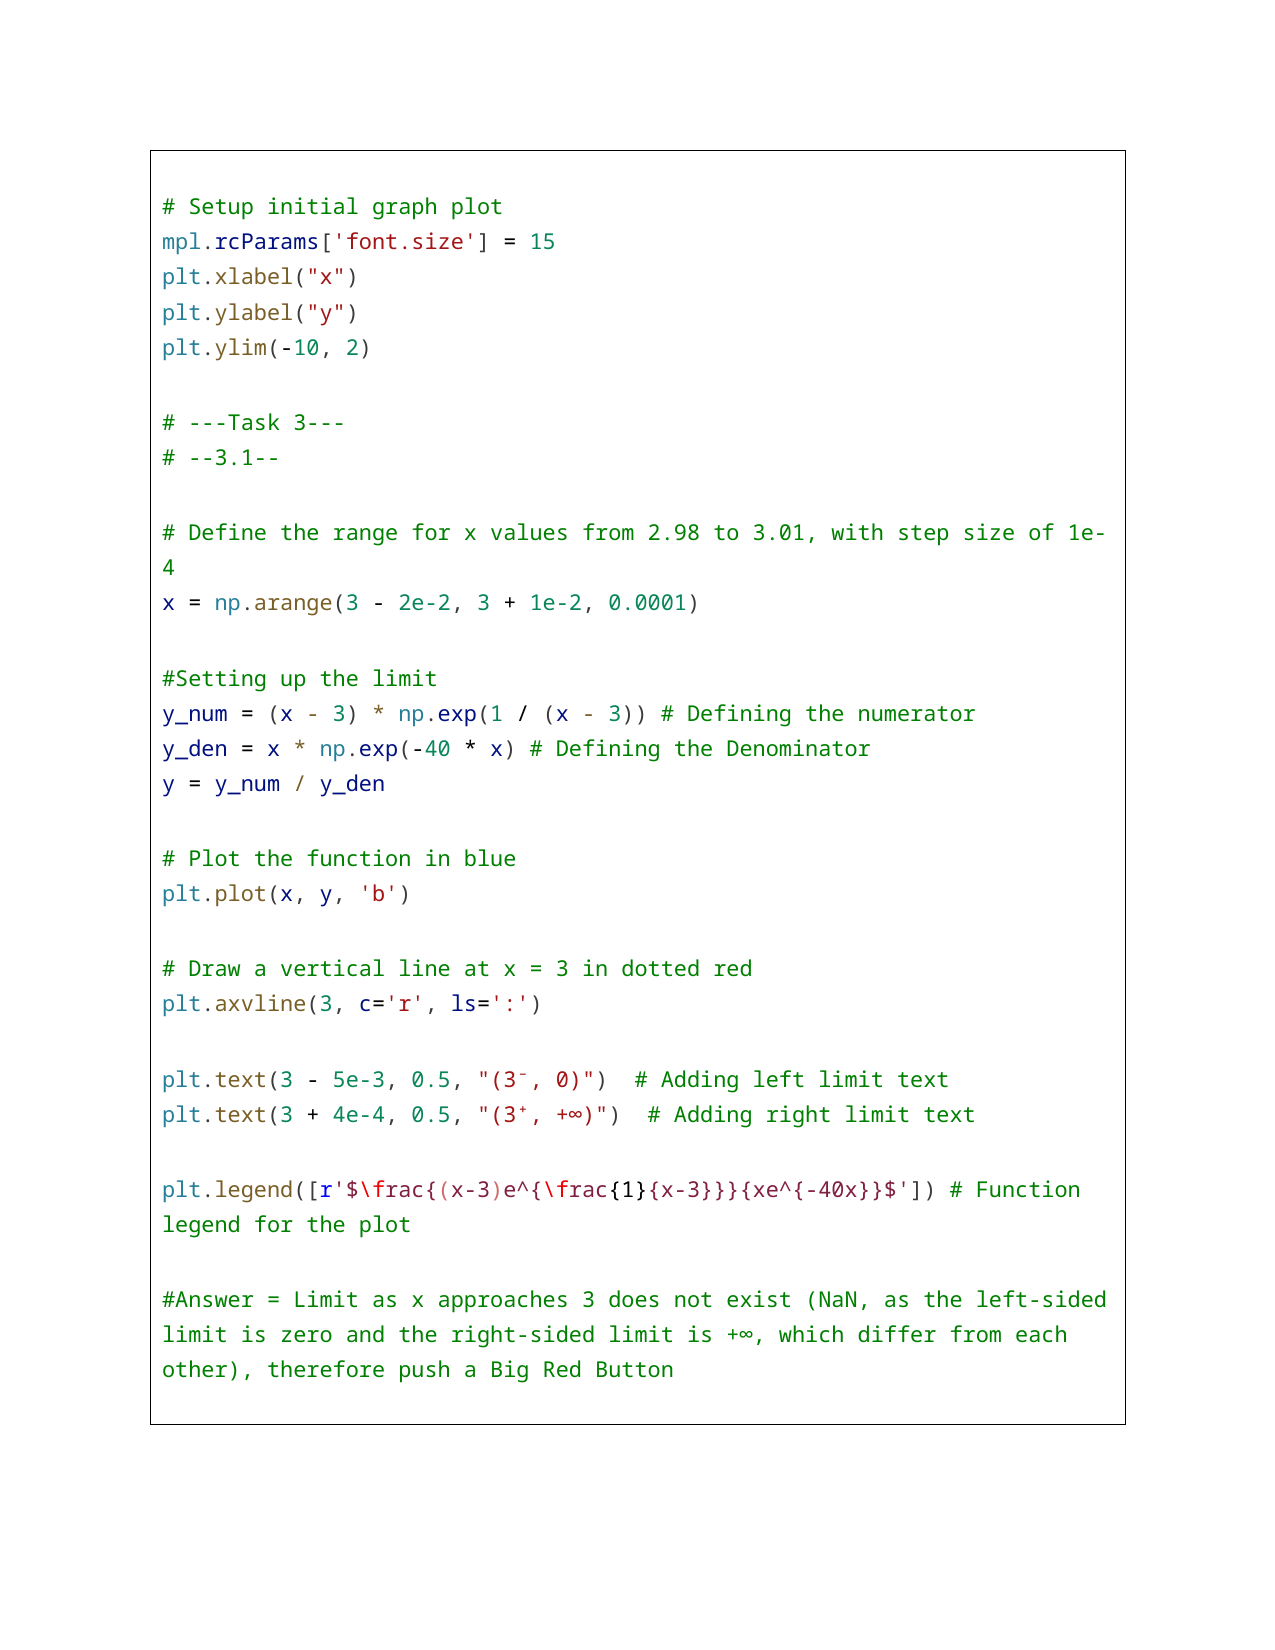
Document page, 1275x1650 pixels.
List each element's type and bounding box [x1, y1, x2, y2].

table_header [151, 151, 1125, 1424]
